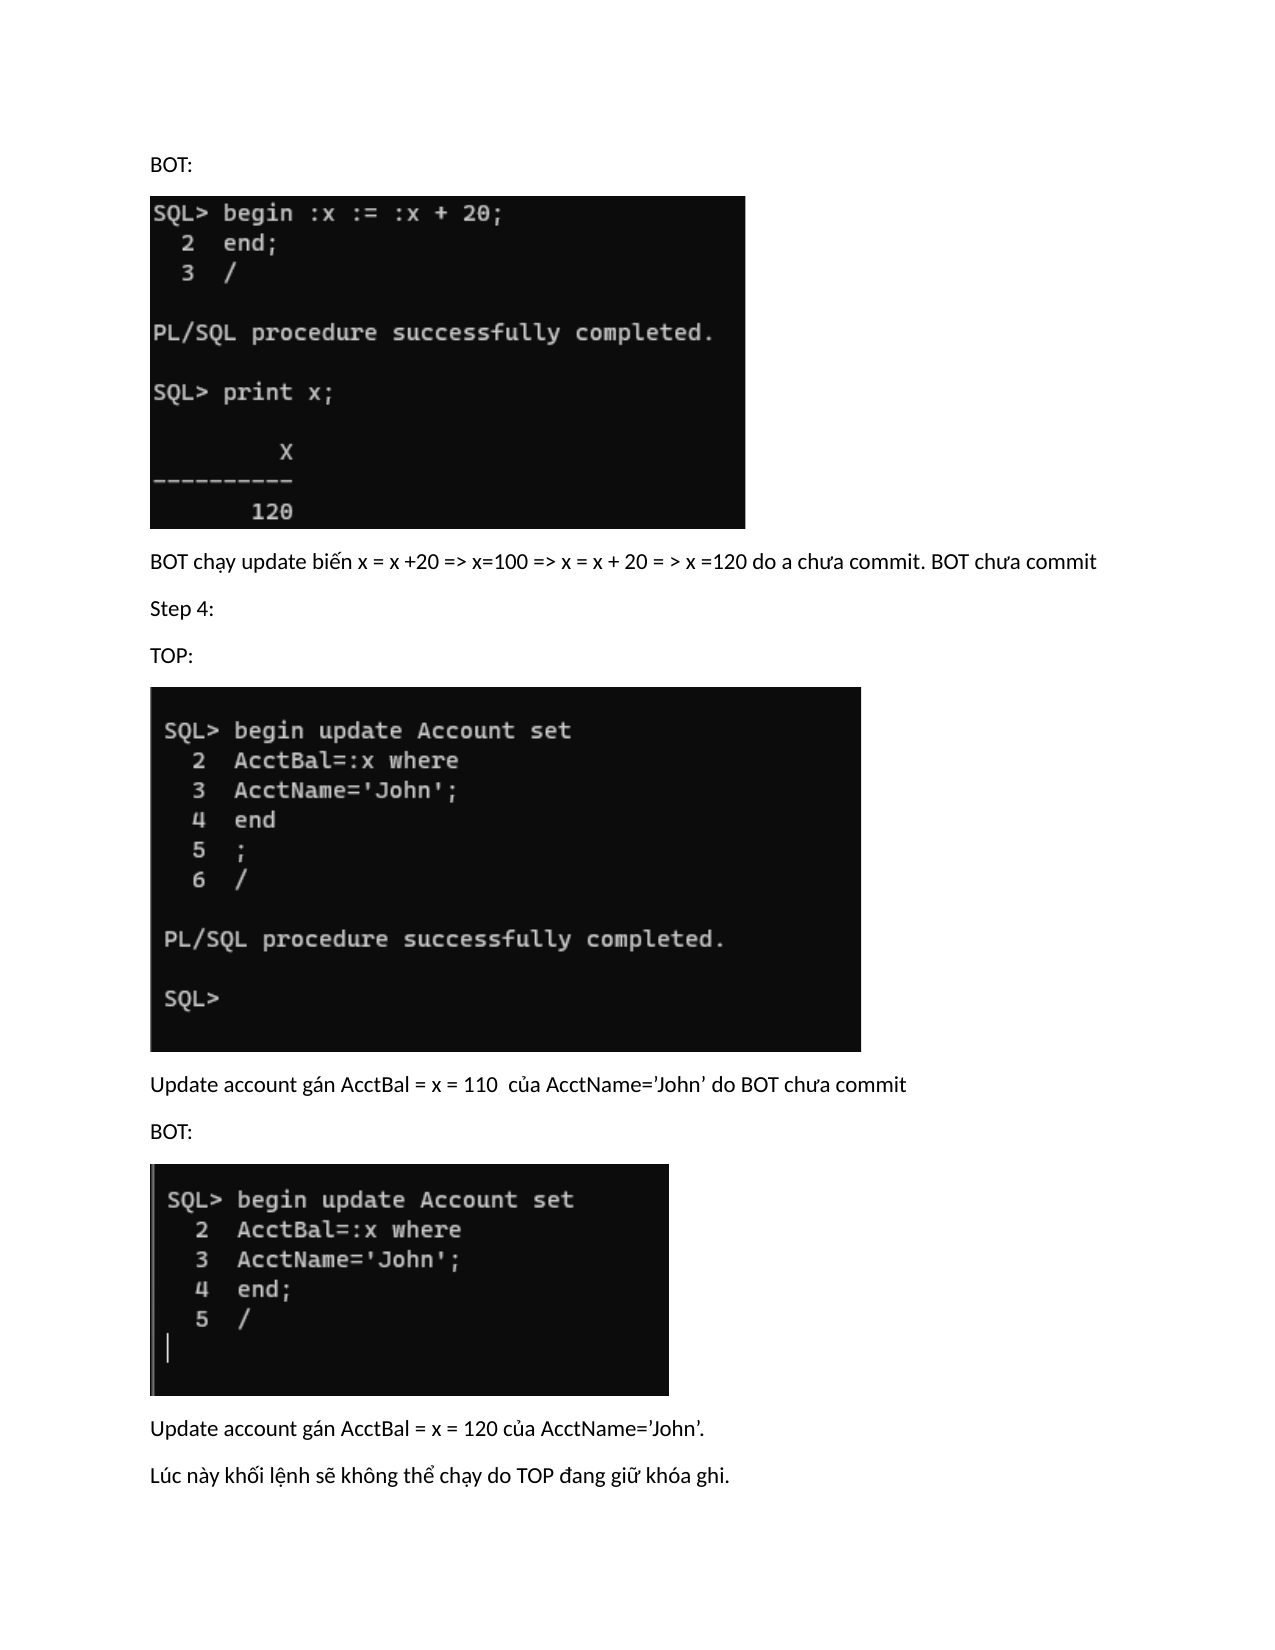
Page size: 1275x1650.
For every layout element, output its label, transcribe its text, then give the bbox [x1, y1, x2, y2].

text Update account gán AcctBal = x = 120 của AcctName=’John’. [150, 1414, 1125, 1442]
picture [150, 687, 862, 1052]
text Step 4: [150, 594, 1125, 622]
text BOT: [150, 1117, 1125, 1146]
text TOP: [150, 641, 1125, 669]
text BOT chạy update biến x = x +20 => x=100 => x = x + 20 = > x =120 do a chưa commit. BOT chưa commit [150, 547, 1125, 575]
picture [150, 196, 746, 529]
picture [150, 1164, 669, 1396]
text BOT: [150, 150, 1125, 178]
text Lúc này khối lệnh sẽ không thể chạy do TOP đang giữ khóa ghi. [150, 1461, 1125, 1489]
text Update account gán AcctBal = x = 110 của AcctName=’John’ do BOT chưa commit [150, 1071, 1125, 1099]
